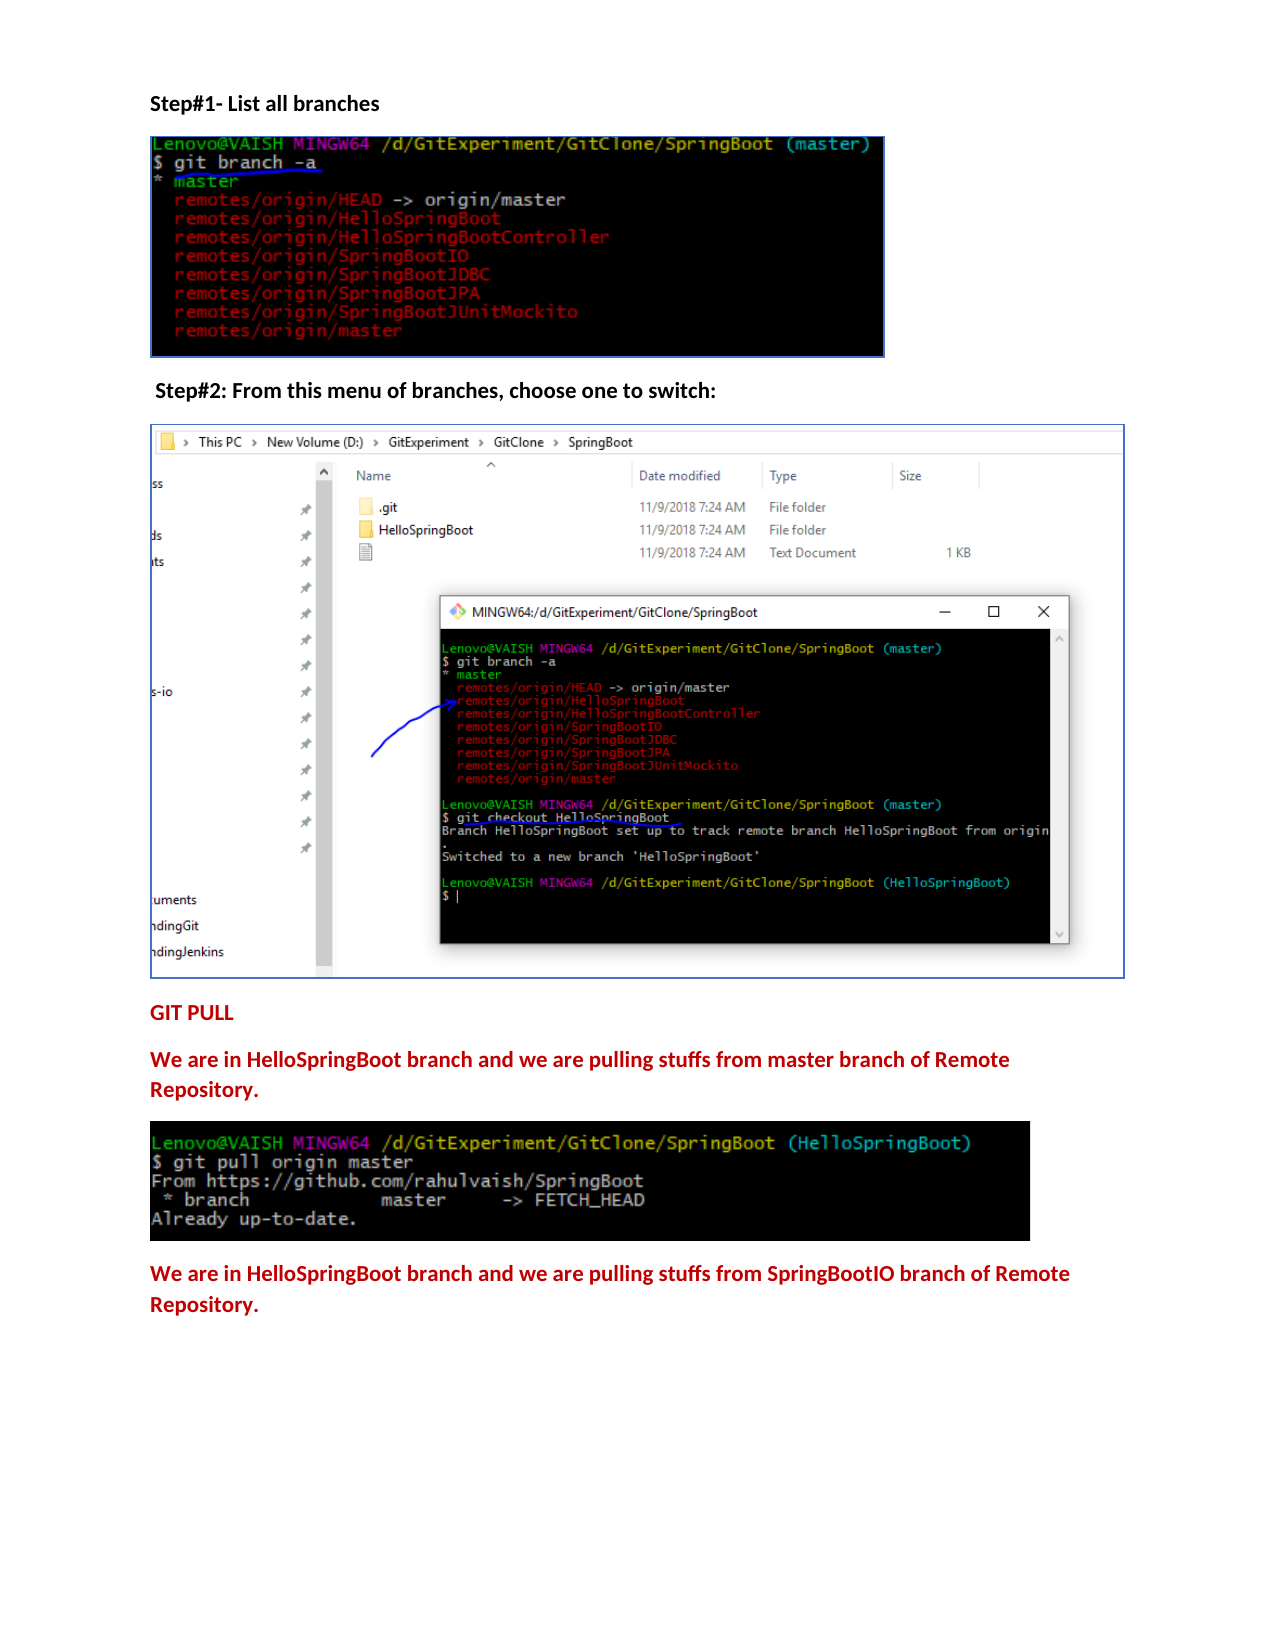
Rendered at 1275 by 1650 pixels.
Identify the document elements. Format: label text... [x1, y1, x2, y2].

picture [150, 1121, 1031, 1241]
picture [152, 137, 883, 356]
text Step#1- List all branches [150, 89, 1125, 117]
text Step#2: From this menu of branches, choose one to switch: [150, 377, 1125, 404]
text GIT PULL [150, 998, 1125, 1026]
text We are in HelloSpringBoot branch and we are pulling stuffs from SpringBootIO branch of Remote Repository. [150, 1259, 1125, 1318]
text We are in HelloSpringBoot branch and we are pulling stuffs from master branch of Remote Repository. [150, 1045, 1125, 1103]
picture [152, 425, 1123, 977]
